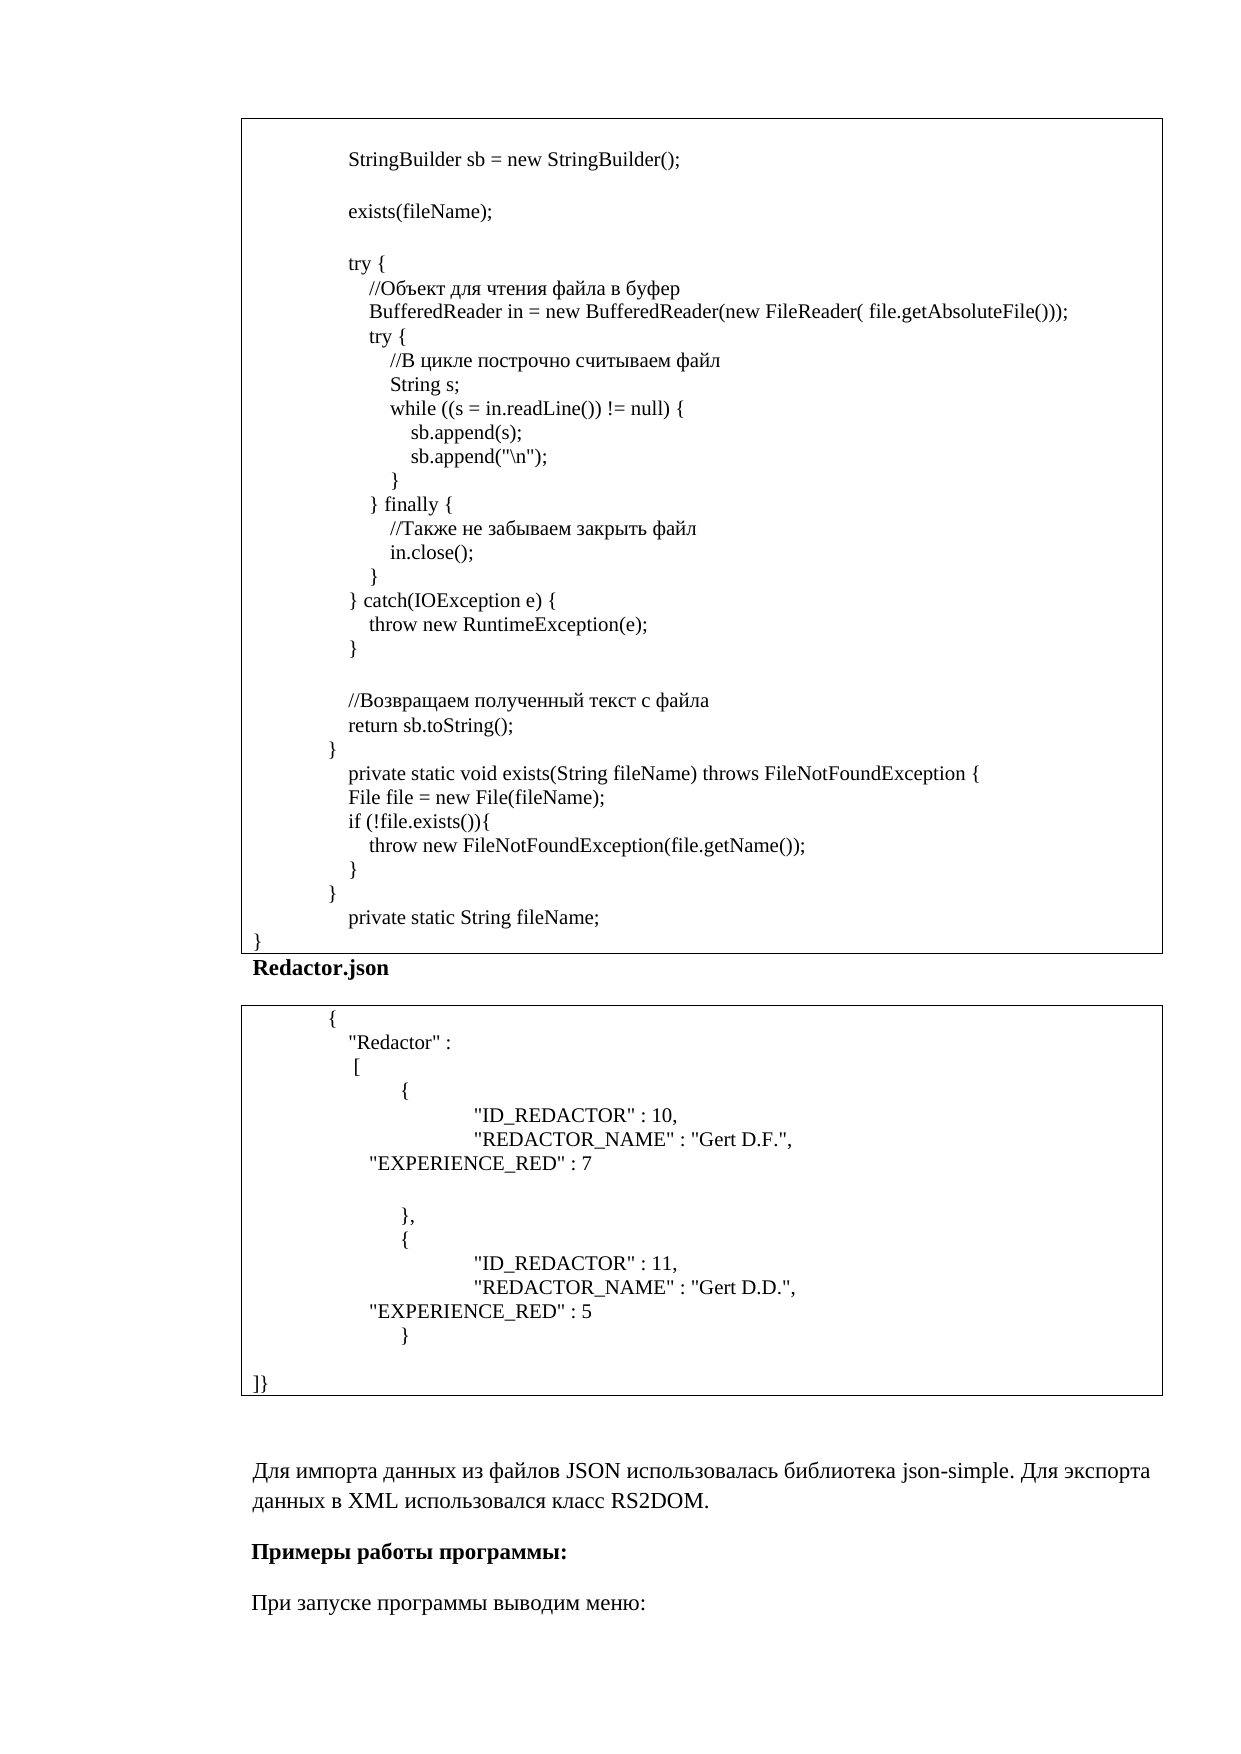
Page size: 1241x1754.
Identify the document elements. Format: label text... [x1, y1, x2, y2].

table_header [242, 119, 1162, 953]
text При запуске программы выводим меню: [251, 1589, 1152, 1615]
list Redactor.json [252, 954, 1152, 981]
table_header { "Redactor" : [ { "ID_REDACTOR" : 10, "REDACTOR_NAME" : "Gert D.F.", "EXPERIENCE_RED" : 7 }, { "ID_REDACTOR" : 11, "REDACTOR_NAME" : "Gert D.D.", "EXPERIENCE_RED" : 5 } ]} [242, 1006, 1162, 1395]
text Примеры работы программы: [251, 1538, 1152, 1564]
list Для импорта данных из файлов JSON использовалась библиотека json-simple. Для экспорта данных в XML использовался класс RS2DOM. [252, 1457, 1152, 1513]
